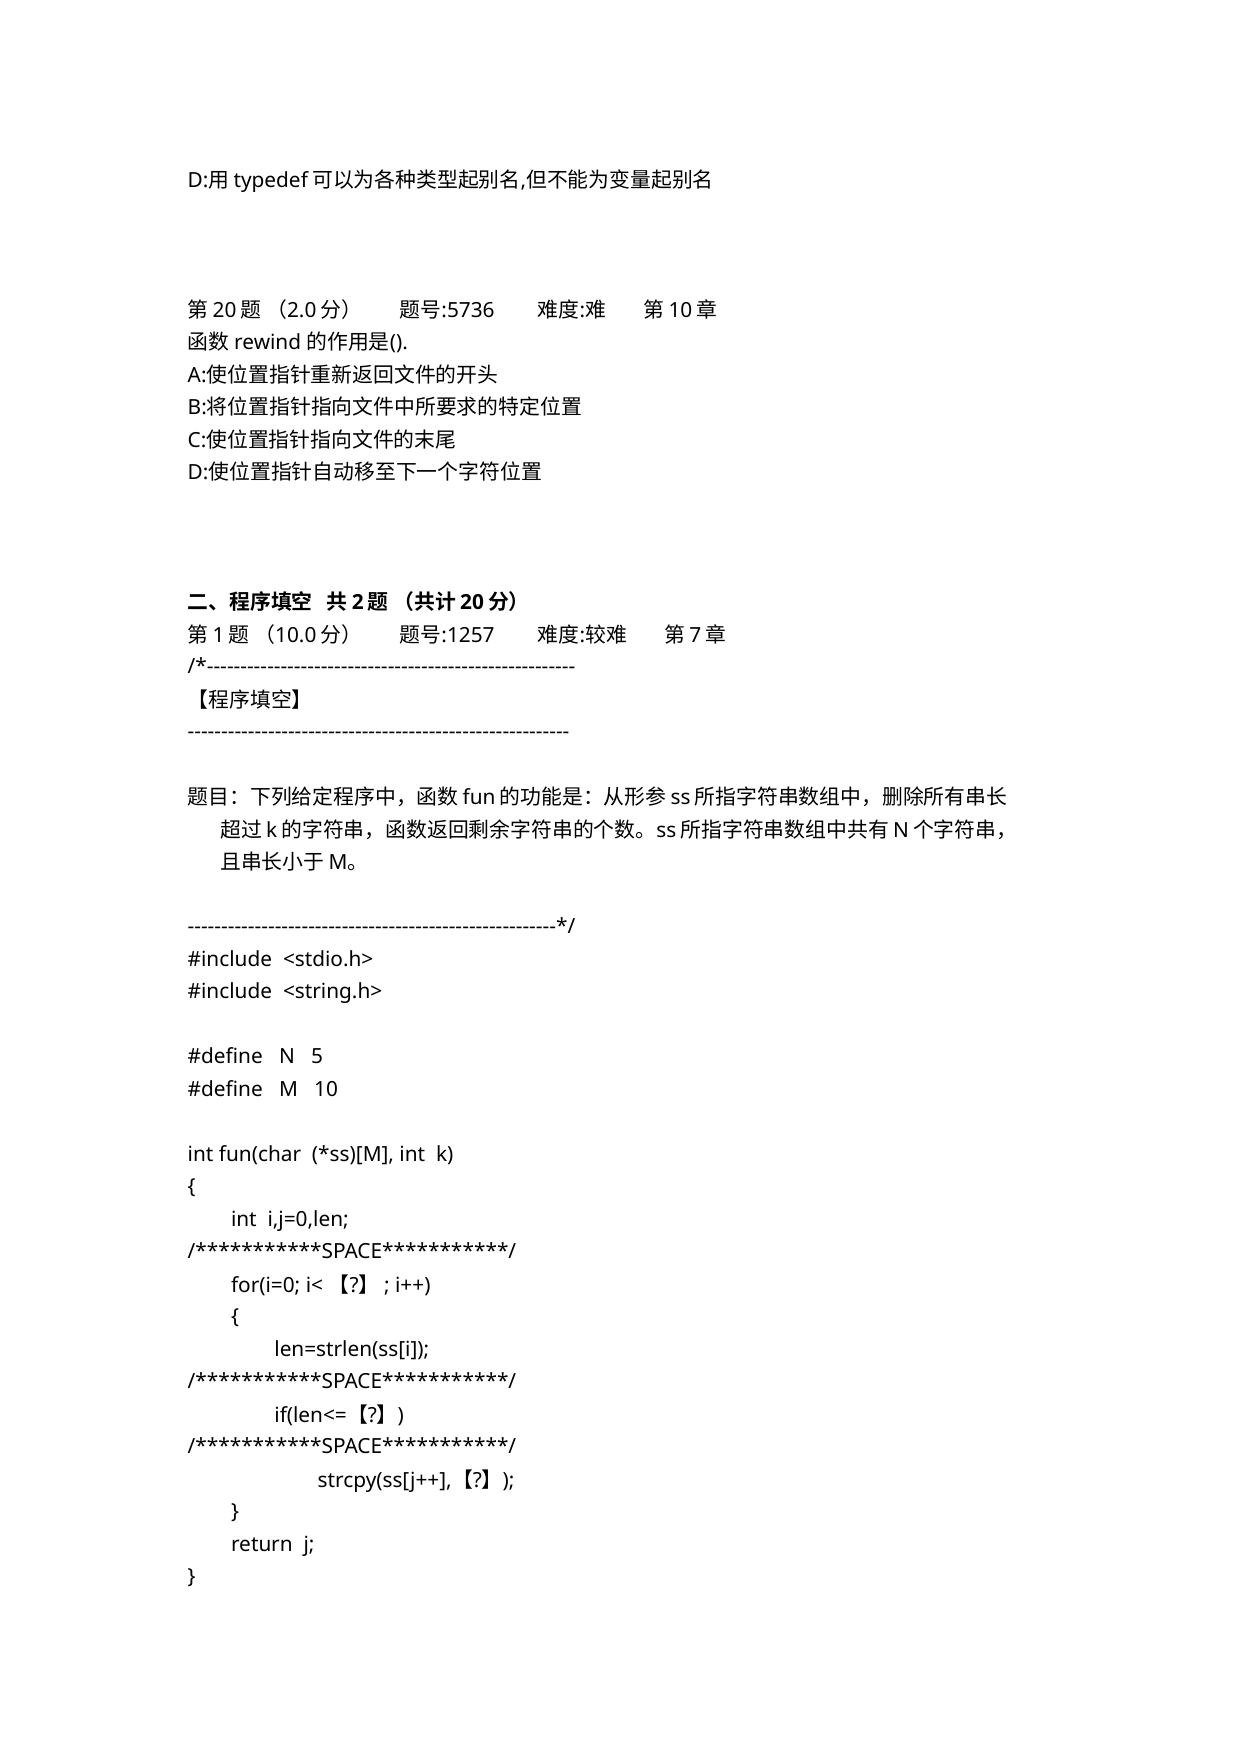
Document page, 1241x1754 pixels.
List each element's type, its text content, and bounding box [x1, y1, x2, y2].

text } [187, 1559, 1053, 1592]
text 且串长小于M。 [187, 844, 1053, 877]
text /***********SPACE***********/ [187, 1429, 1053, 1462]
text if(len<=【?】) [187, 1397, 1053, 1429]
text 函数 rewind 的作用是(). [187, 324, 1053, 357]
text 第1题 （10.0分） 题号:1257 难度:较难 第7章 [187, 617, 1053, 649]
text #define N 5 [187, 1039, 1053, 1072]
text strcpy(ss[j++],【?】); [187, 1462, 1053, 1494]
text { [187, 1169, 1053, 1202]
text #define M 10 [187, 1072, 1053, 1104]
text for(i=0; i< 【?】 ; i++) [187, 1267, 1053, 1299]
text len=strlen(ss[i]); [187, 1332, 1053, 1364]
text /***********SPACE***********/ [187, 1364, 1053, 1397]
text C:使位置指针指向文件的末尾 [187, 422, 1053, 454]
text } [187, 1494, 1053, 1527]
text { [187, 1299, 1053, 1332]
text -------------------------------------------------------*/ [187, 909, 1053, 942]
text #include <string.h> [187, 974, 1053, 1007]
text D:用typedef可以为各种类型起别名,但不能为变量起别名 [187, 162, 1053, 194]
text /***********SPACE***********/ [187, 1234, 1053, 1267]
text 【程序填空】 [187, 682, 1053, 714]
text #include <stdio.h> [187, 942, 1053, 974]
text int fun(char (*ss)[M], int k) [187, 1137, 1053, 1169]
text --------------------------------------------------------- [187, 714, 1053, 747]
text int i,j=0,len; [187, 1202, 1053, 1234]
text D:使位置指针自动移至下一个字符位置 [187, 454, 1053, 487]
text 超过k的字符串，函数返回剩余字符串的个数。ss所指字符串数组中共有N个字符串， [187, 812, 1053, 844]
text 二、程序填空 共2题 （共计20分） [187, 584, 1053, 617]
text B:将位置指针指向文件中所要求的特定位置 [187, 389, 1053, 422]
text 题目：下列给定程序中，函数fun的功能是：从形参ss所指字符串数组中，删除所有串长 [187, 779, 1053, 812]
text /*------------------------------------------------------- [187, 649, 1053, 682]
text A:使位置指针重新返回文件的开头 [187, 357, 1053, 389]
text return j; [187, 1527, 1053, 1559]
text 第20题 （2.0分） 题号:5736 难度:难 第10章 [187, 292, 1053, 324]
